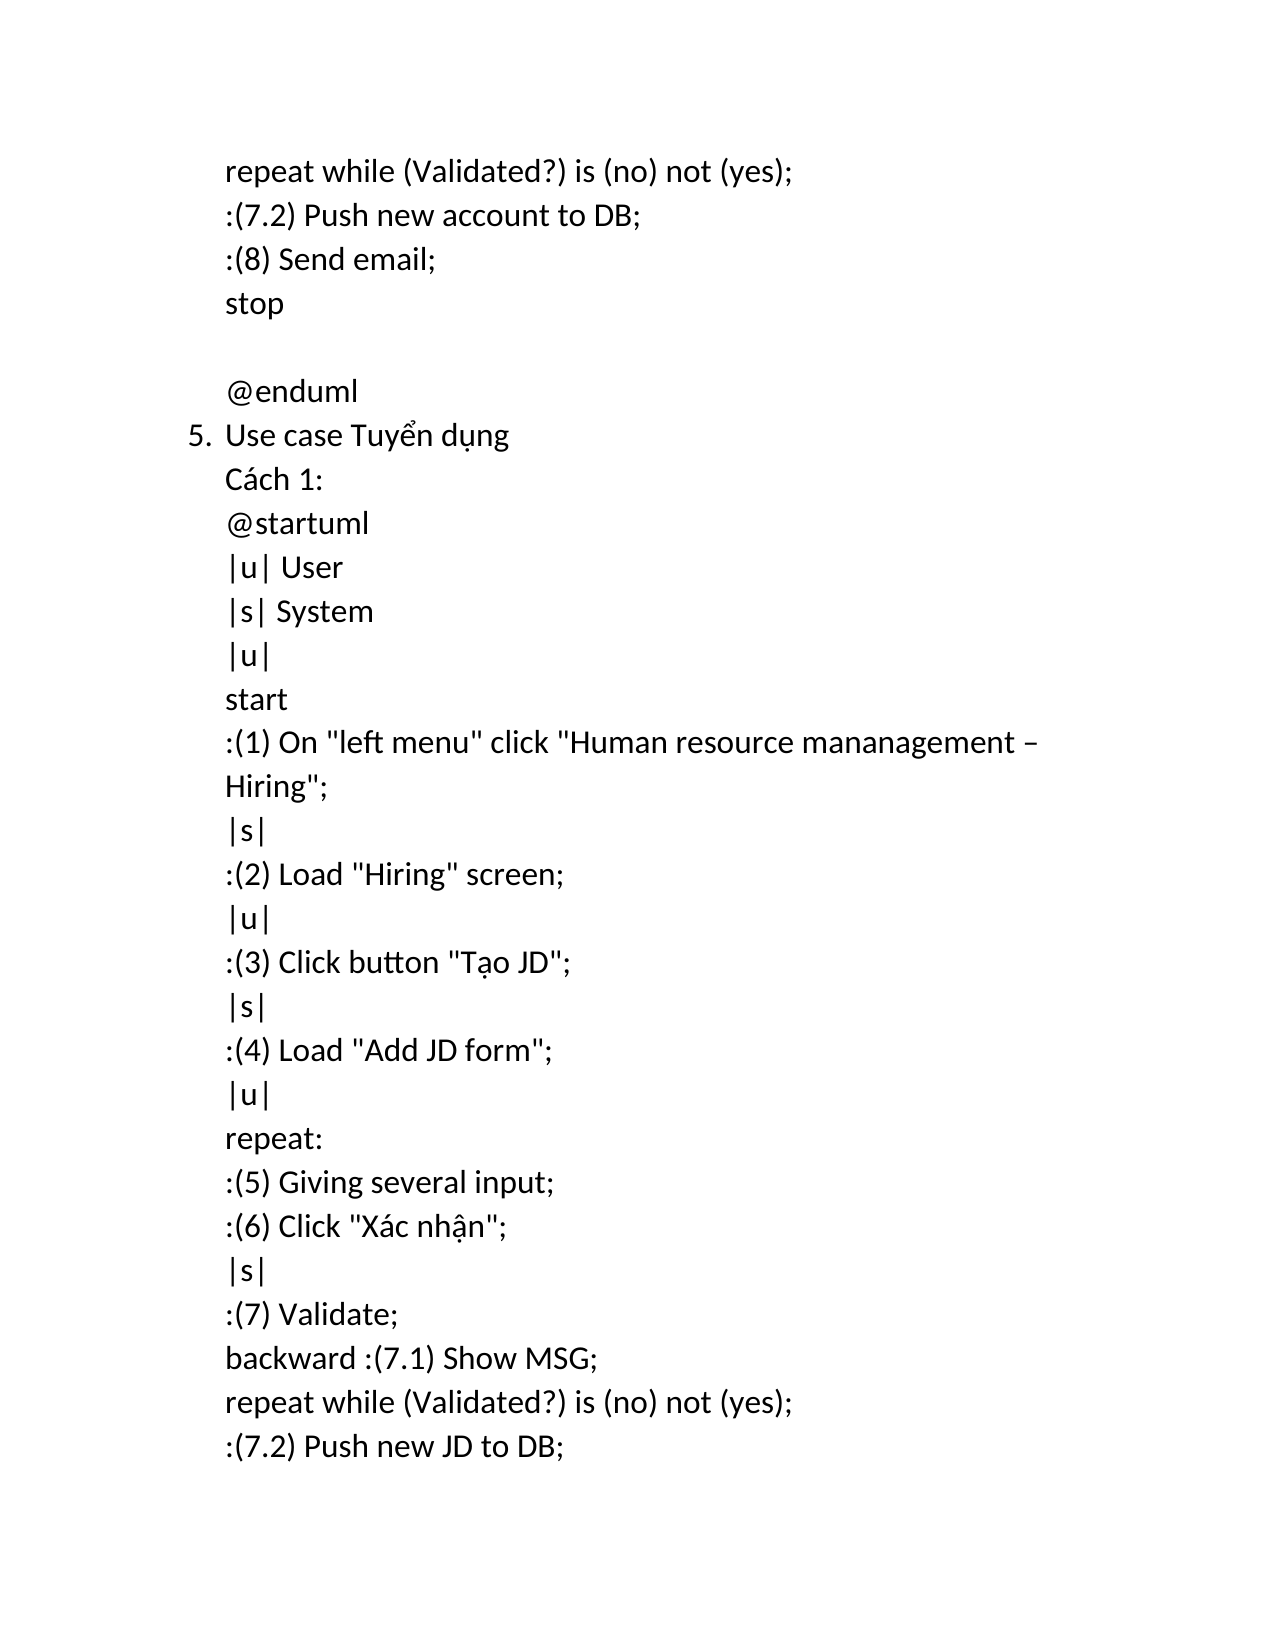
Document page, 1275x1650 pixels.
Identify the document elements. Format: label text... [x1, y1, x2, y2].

list :(4) Load "Add JD form"; [225, 1029, 1125, 1070]
list |u| [225, 897, 1125, 938]
list |u| User [225, 546, 1125, 586]
list @enduml [225, 370, 1125, 411]
list repeat while (Validated?) is (no) not (yes); [225, 1381, 1125, 1422]
list repeat: [225, 1117, 1125, 1158]
list backward :(7.1) Show MSG; [225, 1337, 1125, 1378]
list :(1) On "left menu" click "Human resource mananagement – Hiring"; [225, 721, 1125, 806]
list |s| [225, 809, 1125, 850]
list :(8) Send email; [225, 238, 1125, 279]
list |s| [225, 985, 1125, 1026]
list |u| [225, 1073, 1125, 1114]
list :(7.2) Push new account to DB; [225, 194, 1125, 235]
list |u| [225, 633, 1125, 674]
list :(3) Click button "Tạo JD"; [225, 941, 1125, 982]
list :(7.2) Push new JD to DB; [225, 1425, 1125, 1466]
list stop [225, 282, 1125, 323]
list Use case Tuyển dụng [187, 414, 1125, 454]
list :(5) Giving several input; [225, 1161, 1125, 1202]
list @startuml [225, 502, 1125, 542]
list Cách 1: [225, 458, 1125, 498]
list |s| System [225, 589, 1125, 630]
list start [225, 677, 1125, 718]
list :(6) Click "Xác nhận"; [225, 1205, 1125, 1246]
list |s| [225, 1249, 1125, 1290]
list :(7) Validate; [225, 1293, 1125, 1334]
list :(2) Load "Hiring" screen; [225, 853, 1125, 894]
list repeat while (Validated?) is (no) not (yes); [225, 150, 1125, 191]
